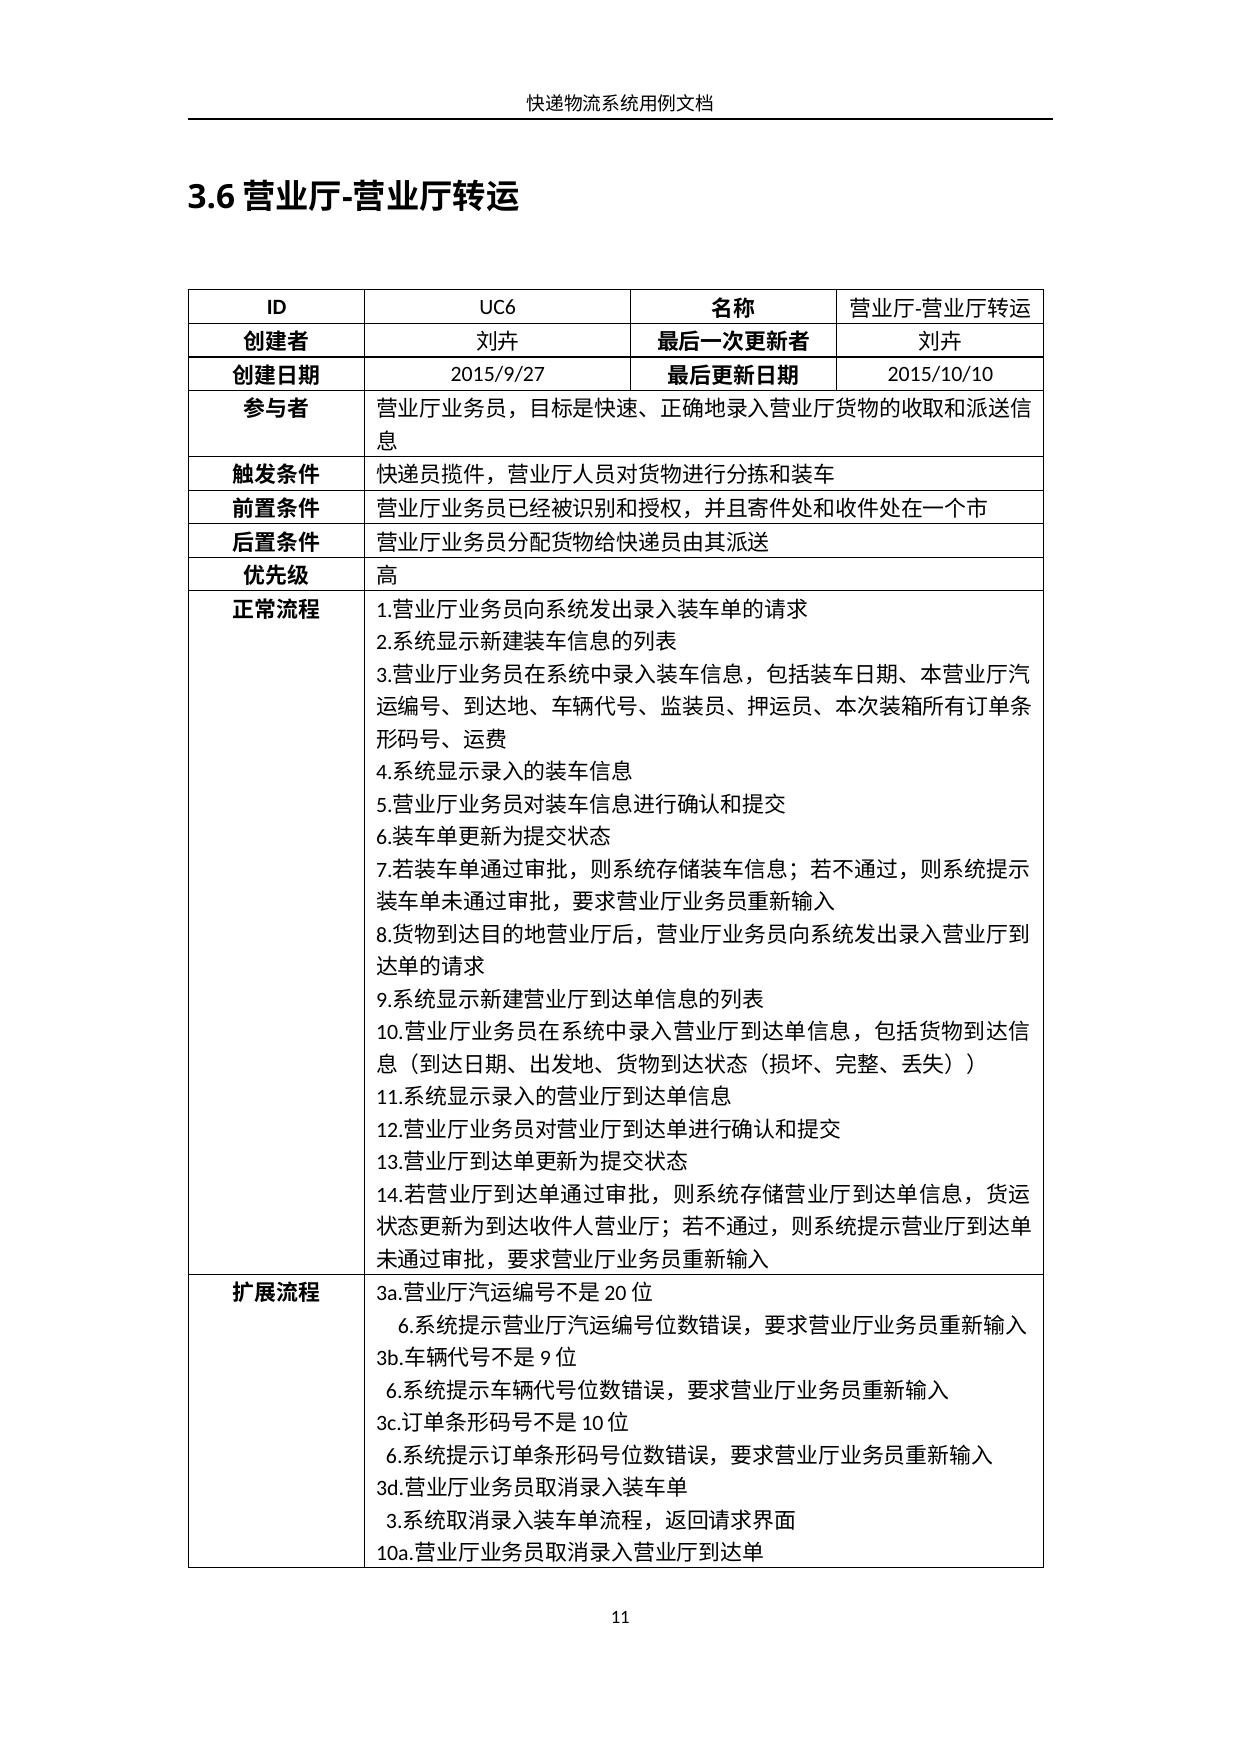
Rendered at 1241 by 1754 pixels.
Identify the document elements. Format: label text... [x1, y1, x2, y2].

subtitle 3.6营业厅-营业厅转运 [187, 162, 1053, 227]
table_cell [365, 1275, 1043, 1567]
table_cell 高 [365, 558, 1043, 590]
table_header 营业厅-营业厅转运 [837, 290, 1043, 323]
table_cell 2015/10/10 [837, 358, 1043, 390]
table_header 名称 [631, 290, 836, 323]
table_cell 参与者 [189, 391, 364, 456]
table_cell 营业厅业务员分配货物给快递员由其派送 [365, 524, 1043, 557]
table_cell 创建者 [189, 324, 364, 356]
table_cell 前置条件 [189, 491, 364, 523]
table_cell 后置条件 [189, 524, 364, 557]
table_cell 营业厅业务员已经被识别和授权，并且寄件处和收件处在一个市 [365, 491, 1043, 523]
table_cell 创建日期 [189, 358, 364, 390]
table_cell 优先级 [189, 558, 364, 590]
table_cell 2015/9/27 [365, 358, 630, 390]
table_cell 刘卉 [837, 324, 1043, 356]
table_cell 触发条件 [189, 457, 364, 489]
table_cell 正常流程 [189, 591, 364, 1274]
table_cell 营业厅业务员，目标是快速、正确地录入营业厅货物的收取和派送信息 [365, 391, 1043, 456]
table_cell 刘卉 [365, 324, 630, 356]
table_cell 最后更新日期 [631, 358, 836, 390]
table_cell 扩展流程 [189, 1275, 364, 1567]
table_cell 1.营业厅业务员向系统发出录入装车单的请求 2.系统显示新建装车信息的列表 3.营业厅业务员在系统中录入装车信息，包括装车日期、本营业厅汽运编号、到达地、车辆代号、监装员、押运员、本次装箱所有订单条形码号、运费 4.系统显示录入的装车信息 5.营业厅业务员对装车信息进行确认和提交 6.装车单更新为提交状态 7.若装车单通过审批，则系统存储装车信息；若不通过，则系统提示装车单未通过审批，要求营业厅业务员重新输入 8.货物到达目的地营业厅后，营业厅业务员向系统发出录入营业厅到达单的请求 9.系统显示新建营业厅到达单信息的列表 10.营业厅业务员在系统中录入营业厅到达单信息，包括货物到达信息（到达日期、出发地、货物到达状态（损坏、完整、丢失）） 11.系统显示录入的营业厅到达单信息 12.营业厅业务员对营业厅到达单进行确认和提交 13.营业厅到达单更新为提交状态 14.若营业厅到达单通过审批，则系统存储营业厅到达单信息，货运状态更新为到达收件人营业厅；若不通过，则系统提示营业厅到达单未通过审批，要求营业厅业务员重新输入 [365, 591, 1043, 1274]
table_cell 最后一次更新者 [631, 324, 836, 356]
table_header UC6 [365, 290, 630, 323]
table_header ID [189, 290, 364, 323]
table_cell 快递员揽件，营业厅人员对货物进行分拣和装车 [365, 457, 1043, 489]
